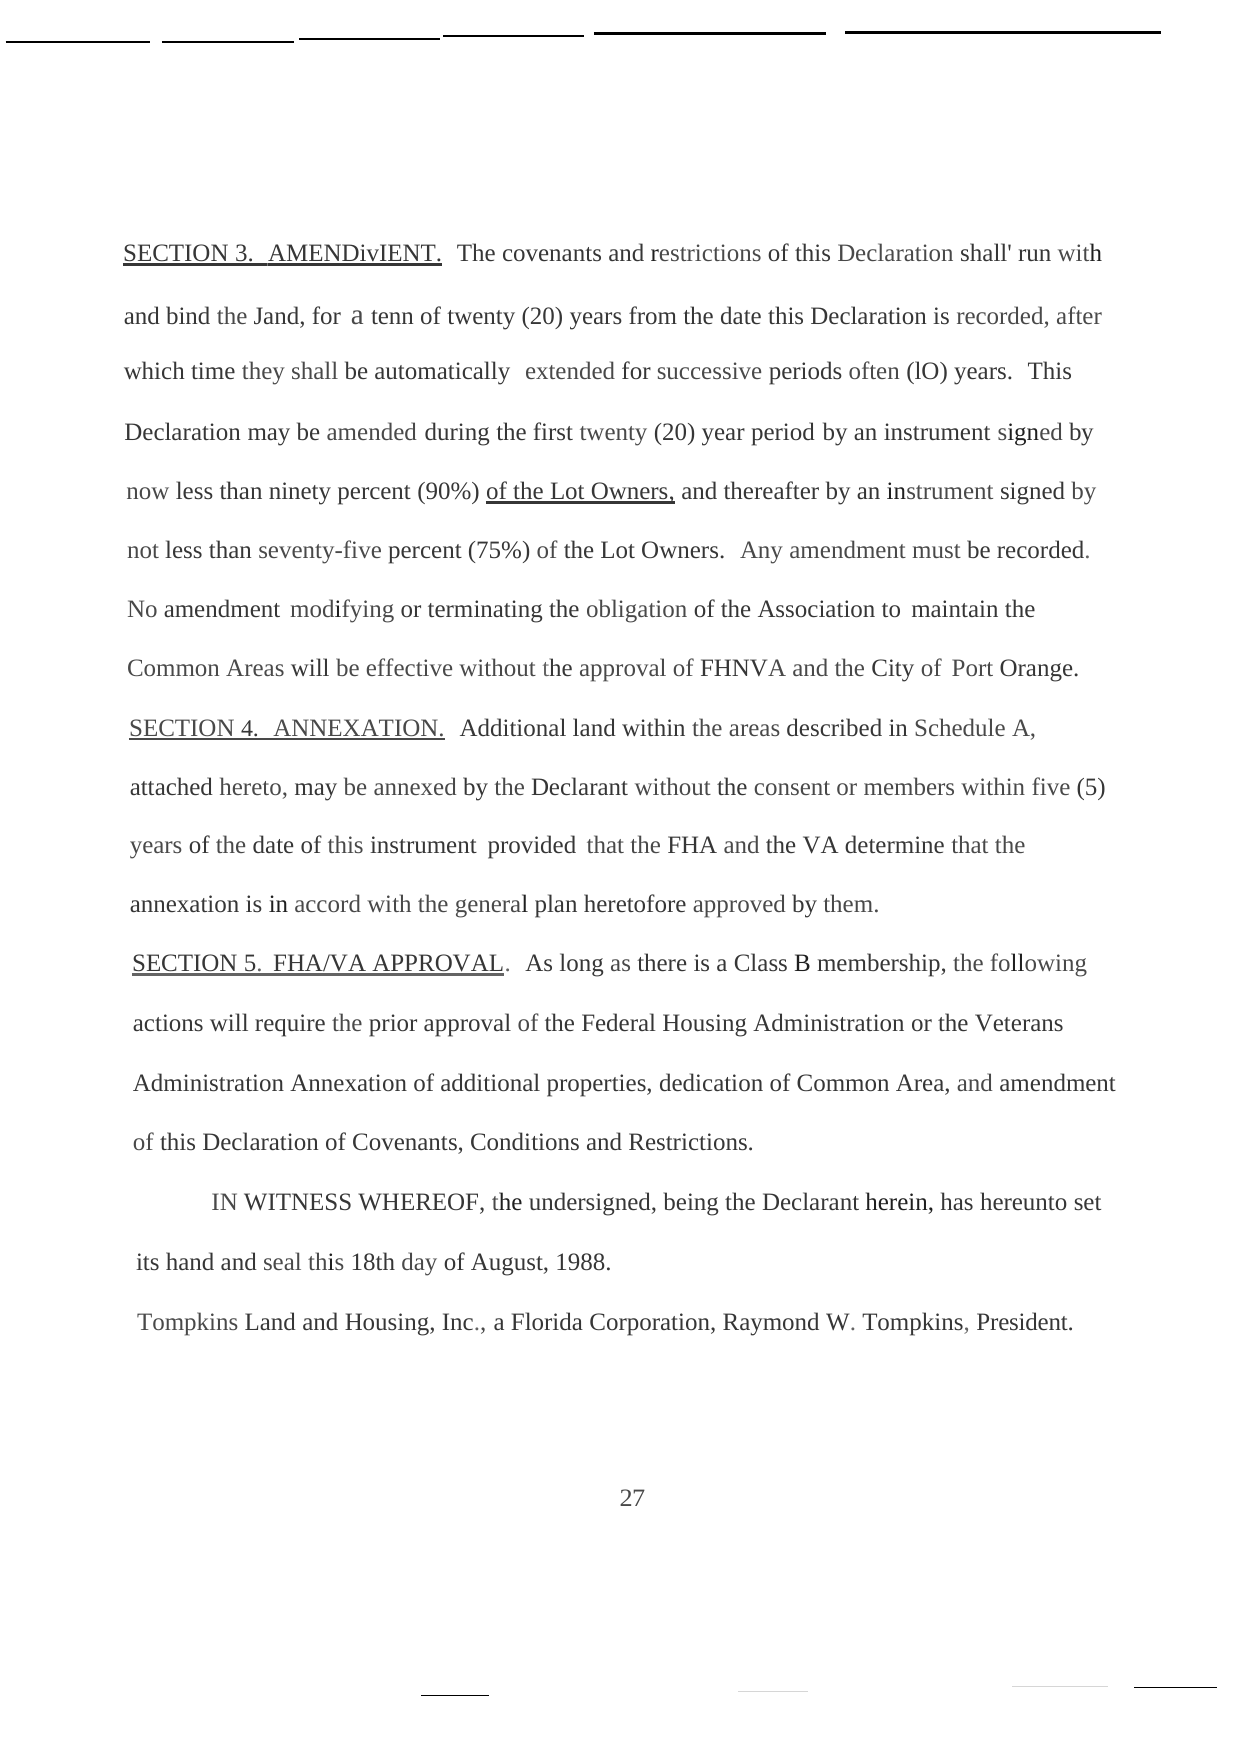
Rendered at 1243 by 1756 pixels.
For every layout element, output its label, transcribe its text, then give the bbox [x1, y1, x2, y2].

text SECTION 3. AMENDivIENT. The covenants and restrictions of this Declaration shall' run with and bind the Jand, for a tenn of twenty (20) years from the date this Declaration is recorded, after which time they shall be automatically extended for successive periods often (lO) years. This [123, 238, 1122, 385]
text Tompkins Land and Housing, Inc., a Florida Corporation, Raymond W. Tompkins, President. [137, 1307, 1122, 1336]
text now less than ninety percent (90%) of the Lot Owners, and thereafter by an instrument signed by not less than seventy-five percent (75%) of the Lot Owners. Any amendment must be recorded. No amendment modifying or terminating the obligation of the Association to maintain the Common Areas will be effective without the approval of FHNVA and the City of Port Orange. [126, 476, 1112, 682]
text 27 [143, 1483, 1122, 1512]
text IN WITNESS WHEREOF, the undersigned, being the Declarant herein, has hereunto set its hand and seal this 18th day of August, 1988. [136, 1187, 1109, 1276]
text Declaration may be amended during the first twenty (20) year period by an instrument signed by [124, 417, 1122, 446]
text SECTION 4. ANNEXATION. Additional land within the areas described in Schedule A, attached hereto, may be annexed by the Declarant without the consent or members within five (5) years of the date of this instrument provided that the FHA and the VA determine that the annexation is in accord with the general plan heretofore approved by them. [129, 713, 1109, 918]
text SECTION 5. FHA/VA APPROVAL. As long as there is a Class B membership, the following actions will require the prior approval of the Federal Housing Administration or the Veterans Administration Annexation of additional properties, dedication of Common Area, and amendment of this Declaration of Covenants, Conditions and Restrictions. [132, 948, 1122, 1156]
